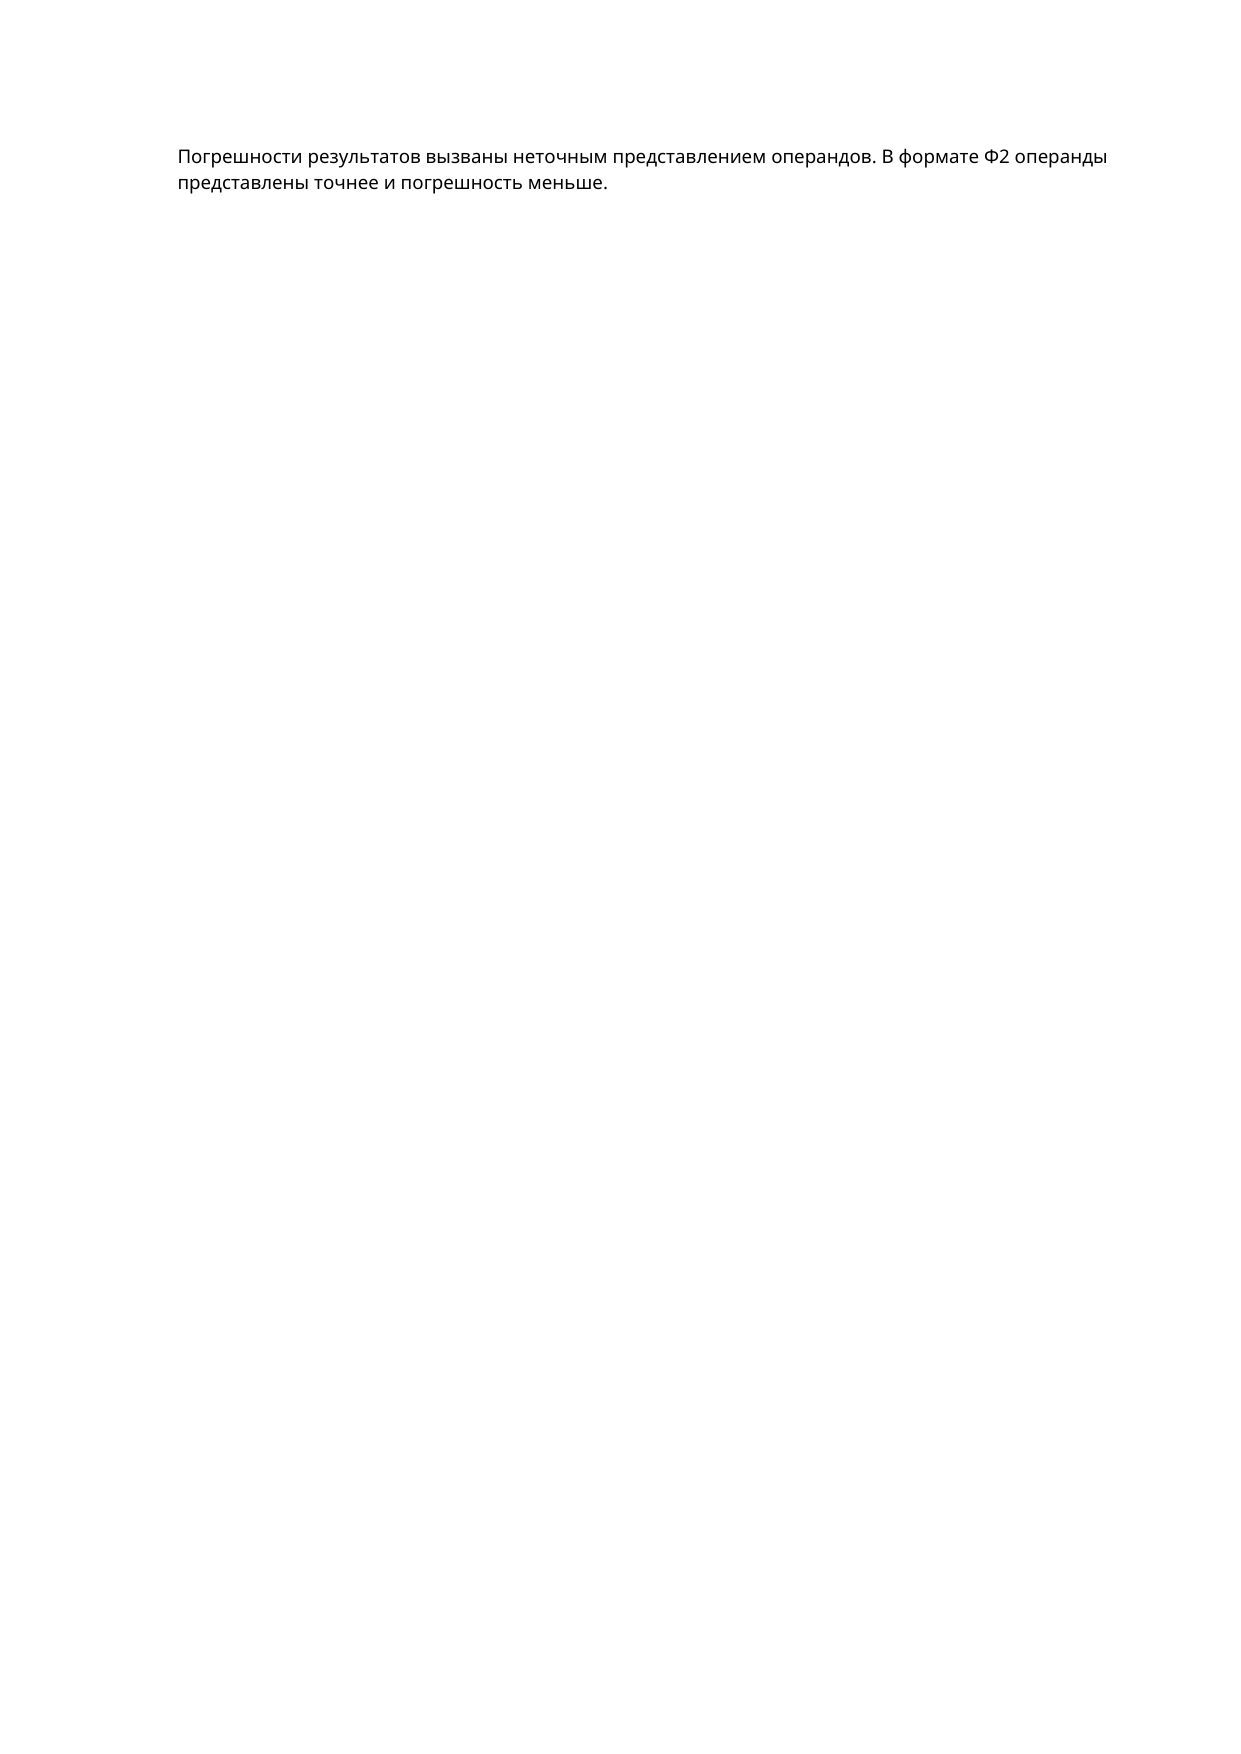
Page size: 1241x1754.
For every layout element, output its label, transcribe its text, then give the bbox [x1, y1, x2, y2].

text Погрешности результатов вызваны неточным представлением операндов. В формате Ф2 операнды представлены точнее и погрешность меньше. [177, 118, 1152, 195]
